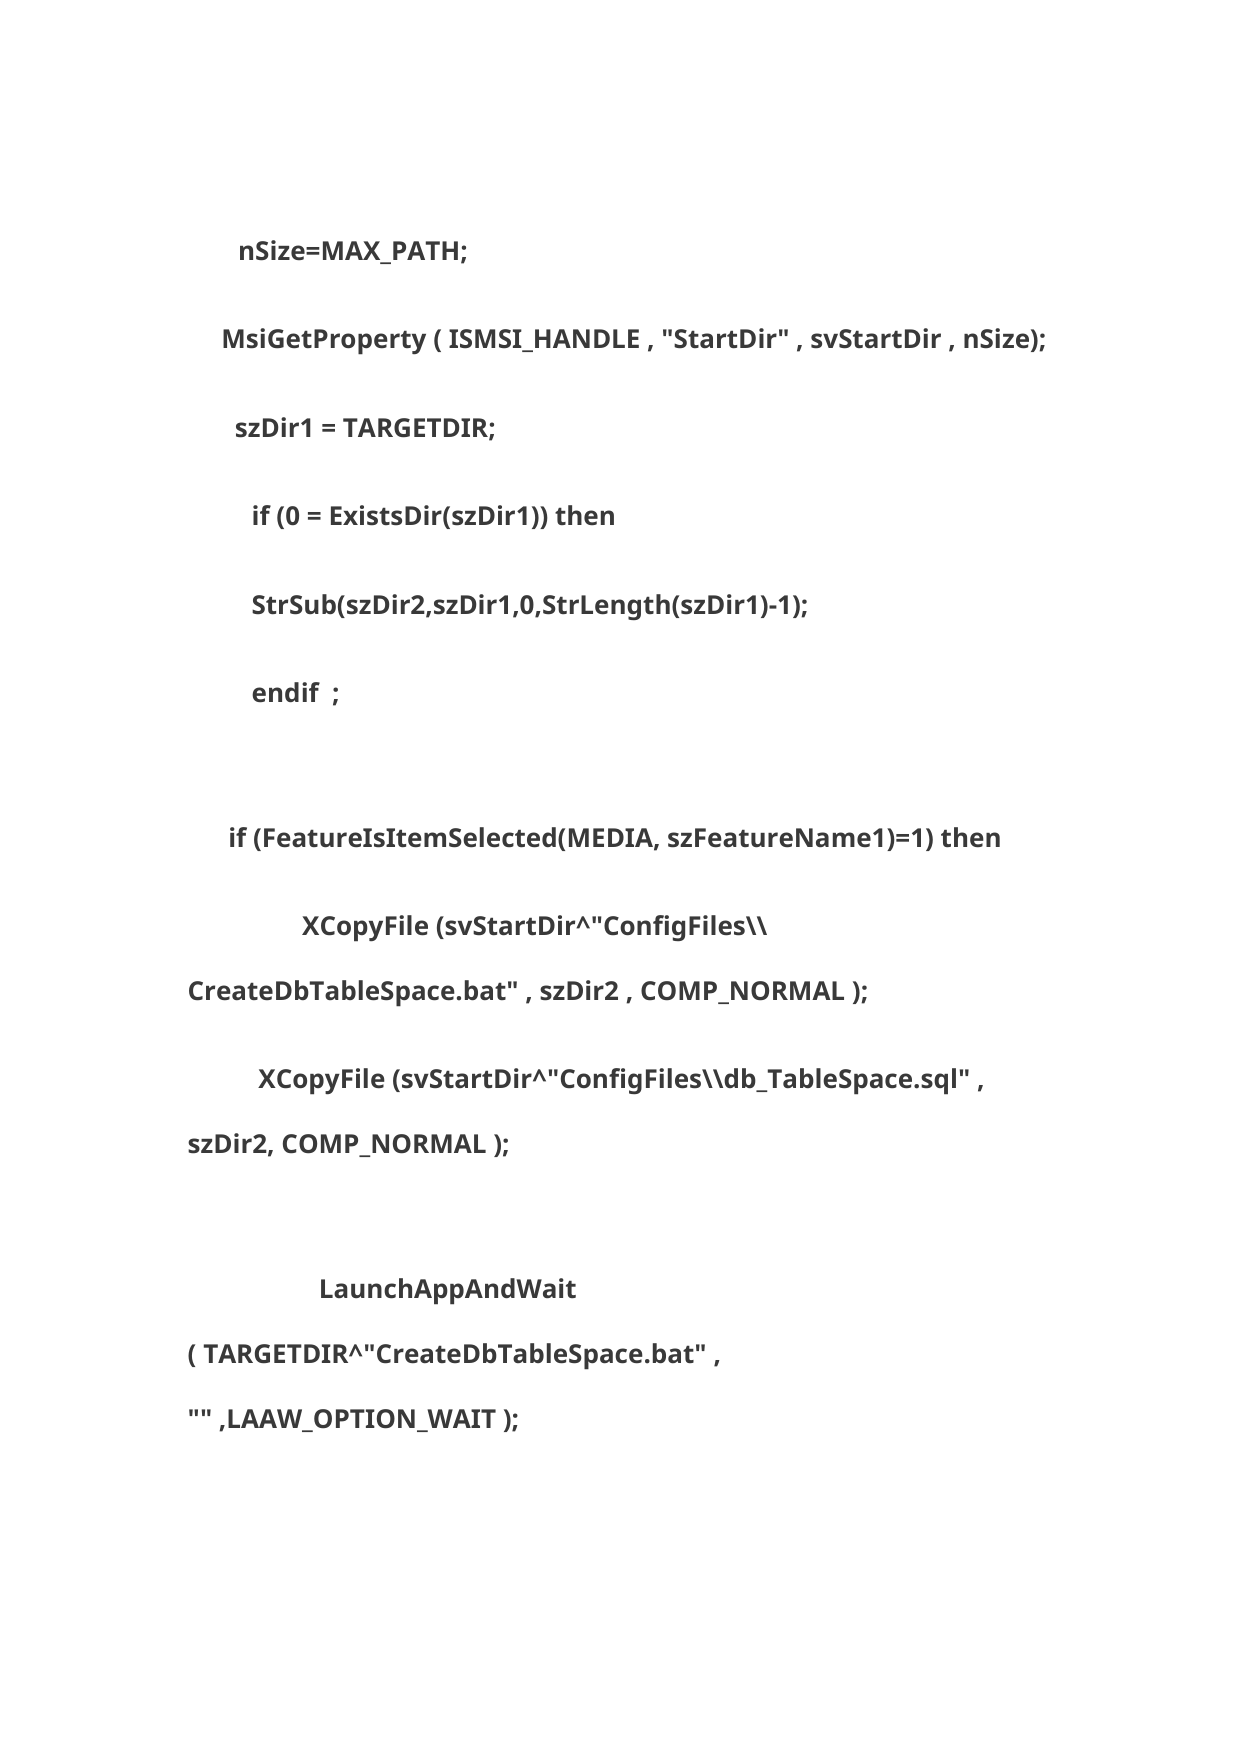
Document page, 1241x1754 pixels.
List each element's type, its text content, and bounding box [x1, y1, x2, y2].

text nSize=MAX_PATH; [187, 218, 1053, 283]
text if (0 = ExistsDir(szDir1)) then [187, 483, 1053, 548]
text if (FeatureIsItemSelected(MEDIA, szFeatureName1)=1) then [187, 804, 1053, 869]
text XCopyFile (svStartDir^"ConfigFiles\\db_TableSpace.sql" , szDir2, COMP_NORMAL ); [187, 1046, 1053, 1176]
text MsiGetProperty ( ISMSI_HANDLE , "StartDir" , svStartDir , nSize); [187, 306, 1053, 371]
text szDir1 = TARGETDIR; [187, 395, 1053, 460]
text LaunchAppAndWait ( TARGETDIR^"CreateDbTableSpace.bat" , "" ,LAAW_OPTION_WAIT ); [187, 1256, 1053, 1451]
text endif ; [187, 660, 1053, 725]
text StrSub(szDir2,szDir1,0,StrLength(szDir1)-1); [187, 572, 1053, 637]
text XCopyFile (svStartDir^"ConfigFiles\\CreateDbTableSpace.bat" , szDir2 , COMP_NORMAL ); [187, 893, 1053, 1023]
